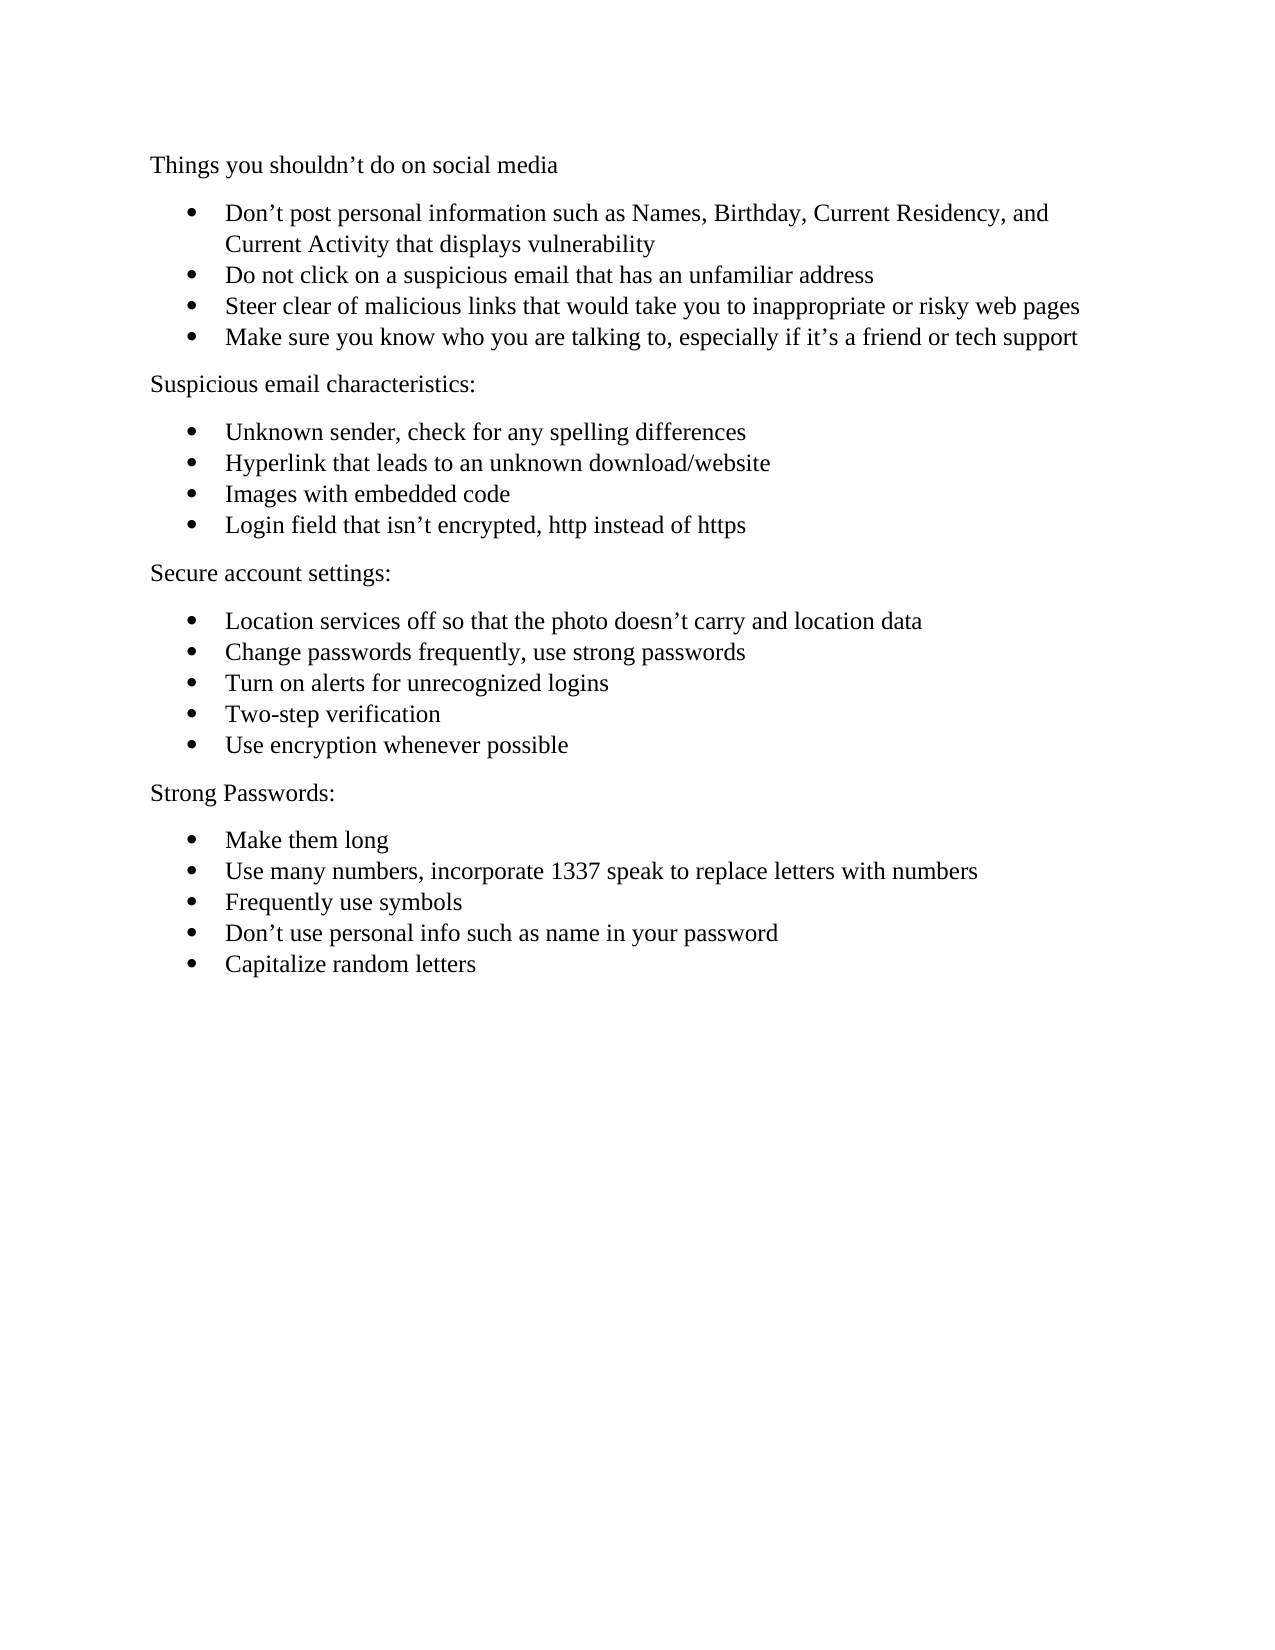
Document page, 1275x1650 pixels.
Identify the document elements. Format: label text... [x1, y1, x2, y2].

text Secure account settings: [150, 558, 1125, 587]
list Make them long [187, 825, 1125, 854]
text Strong Passwords: [150, 778, 1125, 806]
list Use many numbers, incorporate 1337 speak to replace letters with numbers [187, 856, 1125, 885]
list Two-step verification [187, 699, 1125, 728]
list Unknown sender, check for any spelling differences [187, 417, 1125, 446]
list Use encryption whenever possible [187, 730, 1125, 759]
text Things you shouldn’t do on social media [150, 150, 1125, 179]
list Do not click on a suspicious email that has an unfamiliar address [187, 260, 1125, 288]
list Capitalize random letters [187, 949, 1125, 978]
list Turn on alerts for unrecognized logins [187, 668, 1125, 697]
list Hyperlink that leads to an unknown download/website [187, 448, 1125, 477]
list Don’t post personal information such as Names, Birthday, Current Residency, and Current Activity that displays vulnerability [187, 198, 1125, 257]
list Login field that isn’t encrypted, http instead of https [187, 510, 1125, 539]
list Change passwords frequently, use strong passwords [187, 637, 1125, 666]
list Make sure you know who you are talking to, especially if it’s a friend or tech support [187, 322, 1125, 351]
list Location services off so that the photo doesn’t carry and location data [187, 606, 1125, 634]
list Don’t use personal info such as name in your password [187, 918, 1125, 947]
list Images with embedded code [187, 479, 1125, 508]
list Frequently use symbols [187, 887, 1125, 916]
list Steer clear of malicious links that would take you to inappropriate or risky web pages [187, 291, 1125, 319]
text Suspicious email characteristics: [150, 369, 1125, 398]
